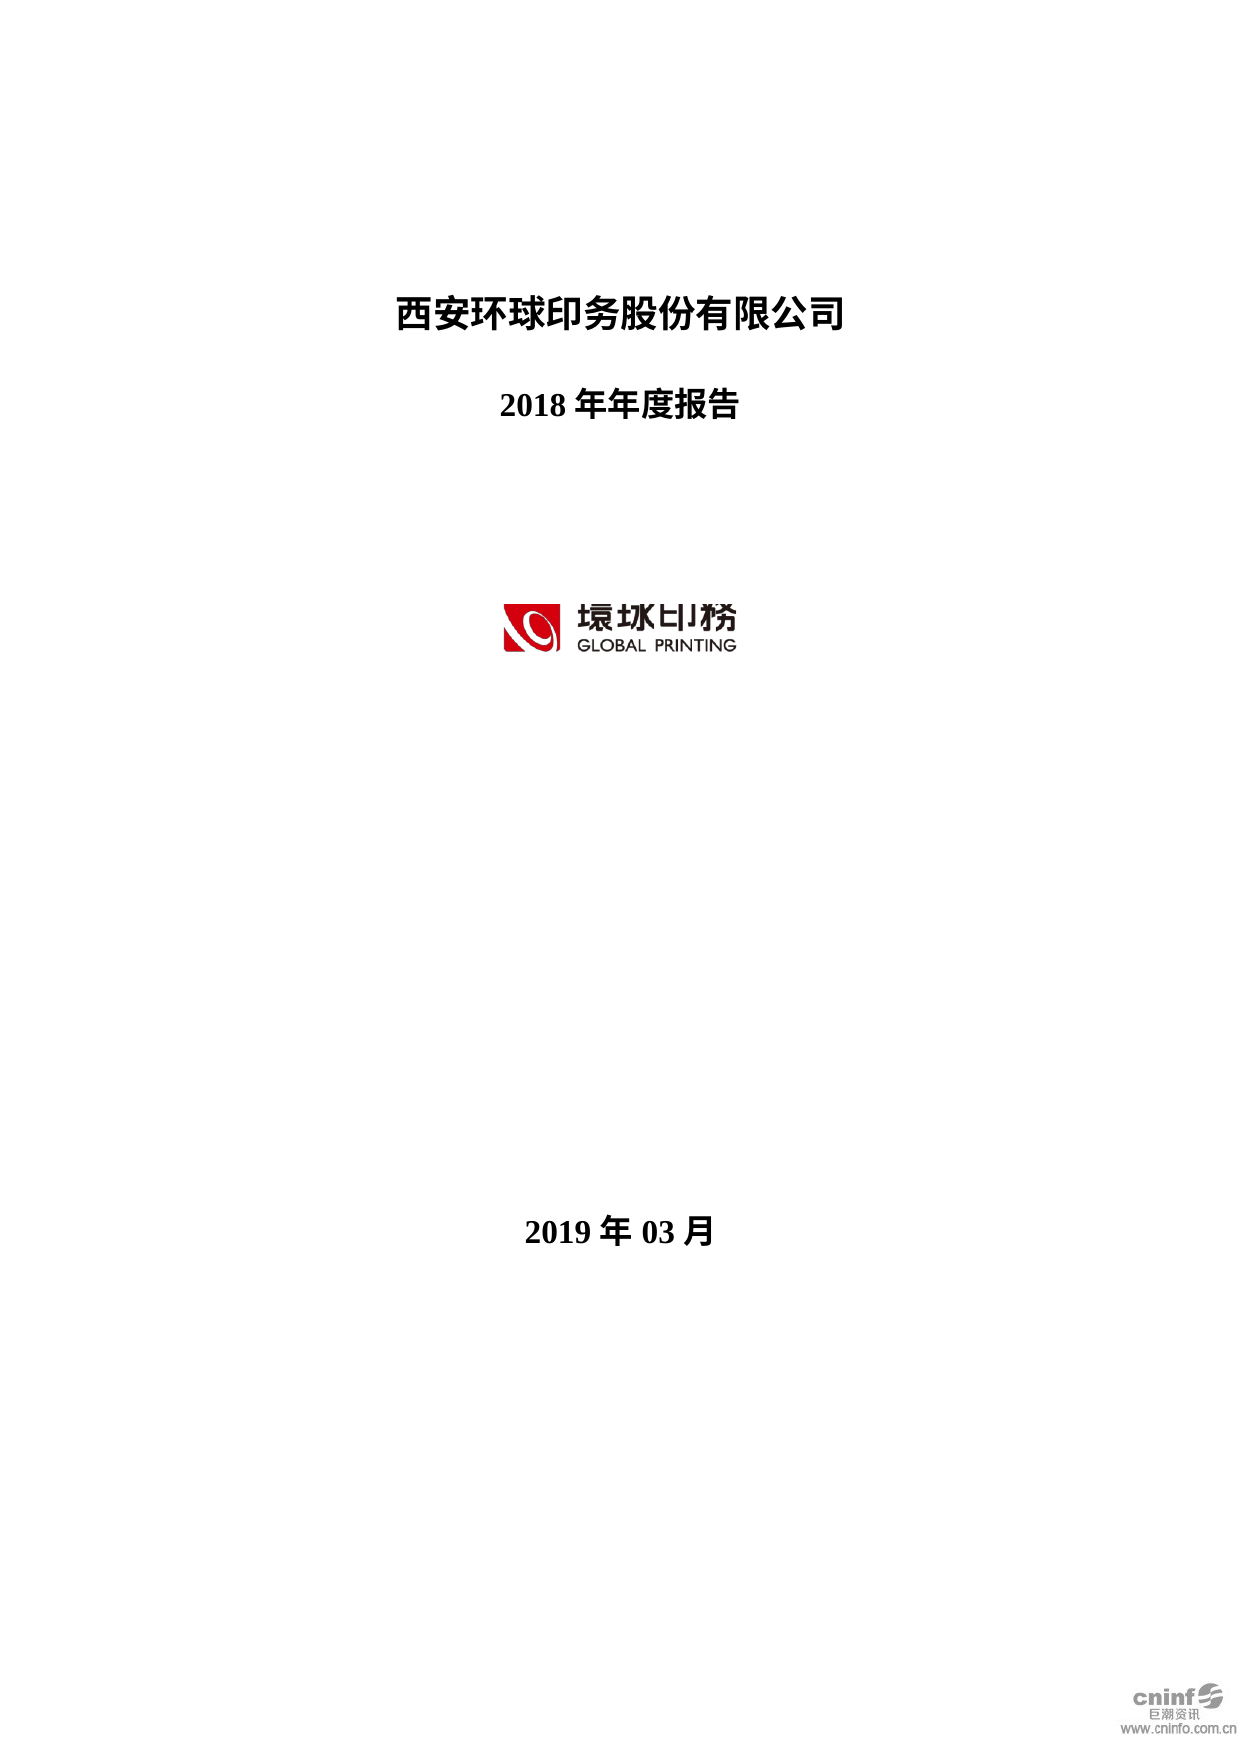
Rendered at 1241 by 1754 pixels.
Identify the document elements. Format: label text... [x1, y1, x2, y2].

picture [499, 604, 740, 656]
text 西安环球印务股份有限公司 [392, 289, 848, 337]
text 2019 年 03 月 [392, 1207, 848, 1253]
text 2018 年年度报告 [392, 381, 848, 426]
picture [1115, 1680, 1240, 1737]
